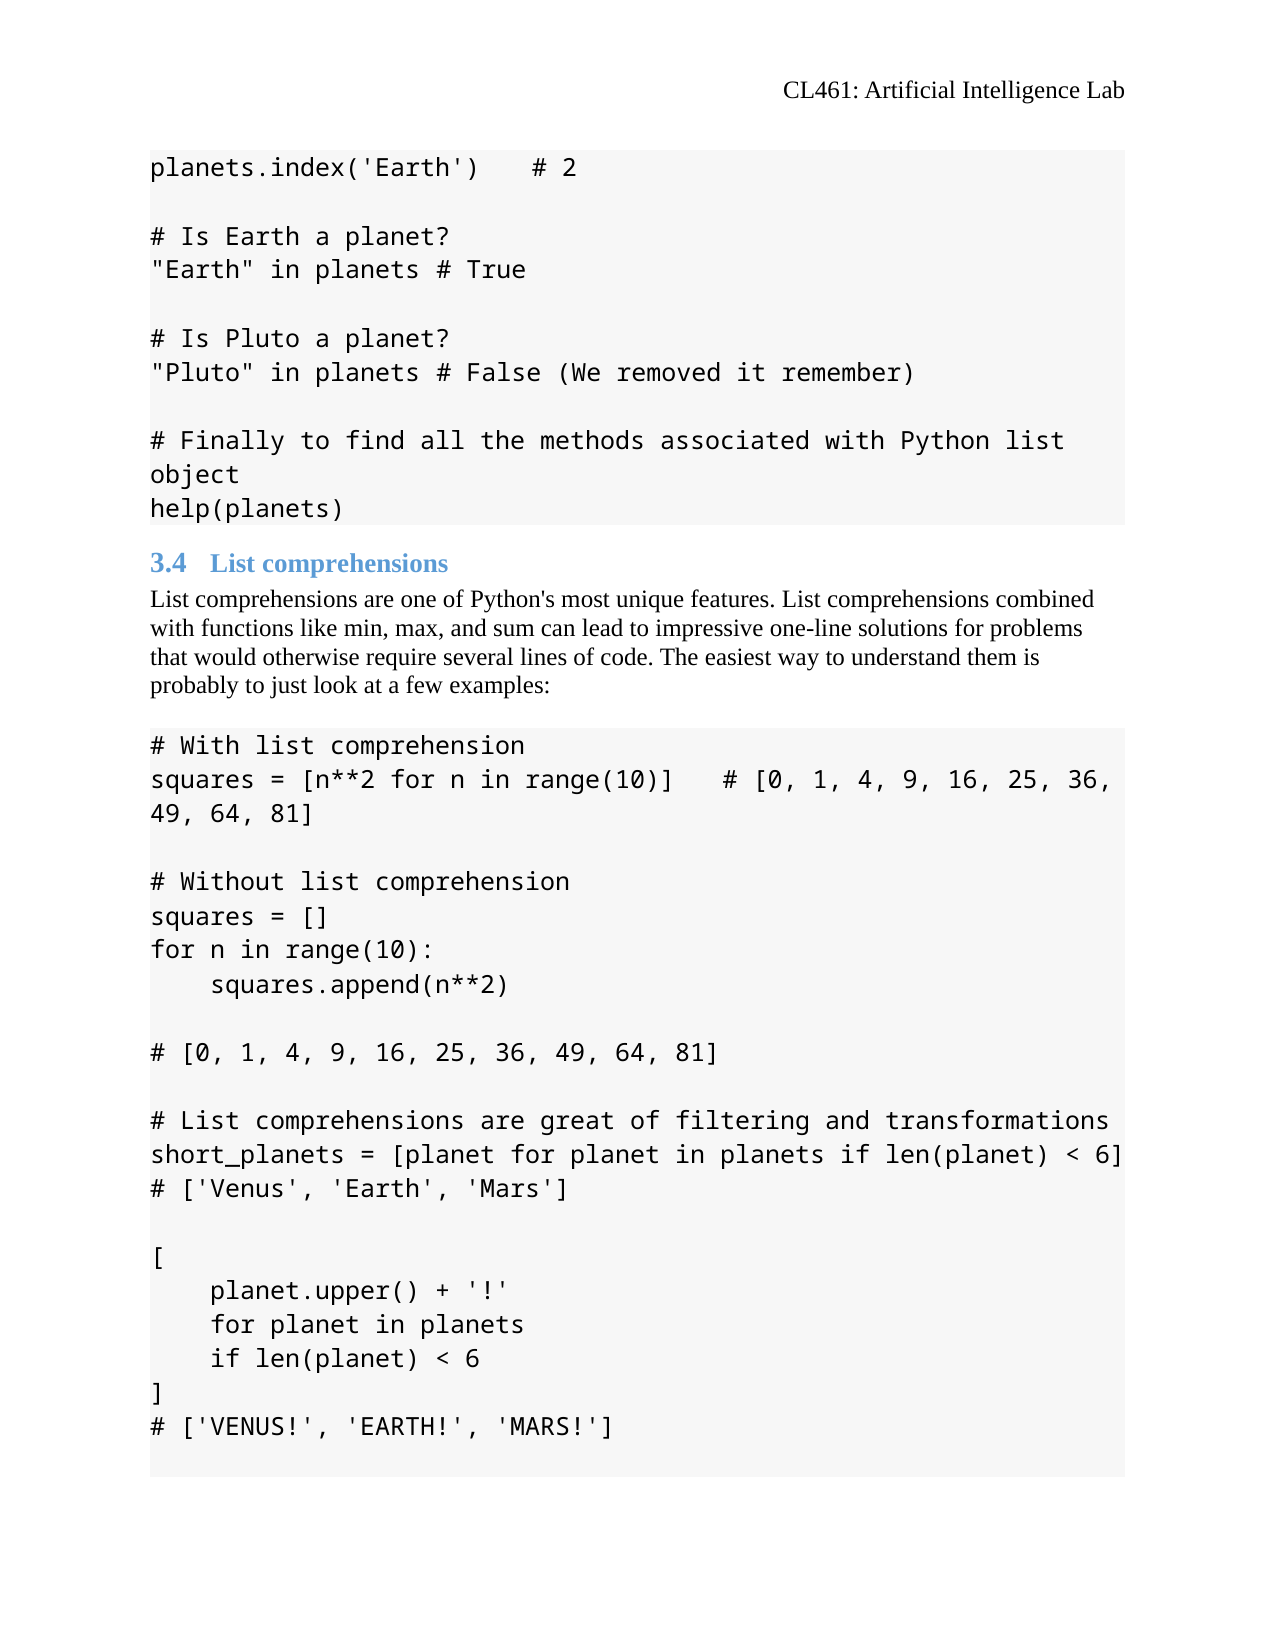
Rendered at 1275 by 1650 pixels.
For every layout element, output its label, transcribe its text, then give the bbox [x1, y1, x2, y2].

text # ['VENUS!', 'EARTH!', 'MARS!'] [150, 1409, 1125, 1443]
text # Finally to find all the methods associated with Python list object [150, 422, 1125, 491]
text # Without list comprehension [150, 864, 1125, 898]
text # Is Pluto a planet? [150, 320, 1125, 354]
text [ [150, 1239, 1125, 1273]
text ] [150, 1375, 1125, 1409]
text # List comprehensions are great of filtering and transformations [150, 1102, 1125, 1137]
text squares = [] [150, 898, 1125, 932]
text # [0, 1, 4, 9, 16, 25, 36, 49, 64, 81] [150, 1034, 1125, 1068]
text # With list comprehension [150, 728, 1125, 762]
text "Earth" in planets # True [150, 252, 1125, 286]
text for n in range(10): [150, 932, 1125, 966]
text planet.upper() + '!' [150, 1273, 1125, 1307]
text for planet in planets [150, 1307, 1125, 1341]
text # ['Venus', 'Earth', 'Mars'] [150, 1171, 1125, 1205]
text planets.index('Earth') # 2 [150, 150, 1125, 184]
text squares.append(n**2) [150, 966, 1125, 1000]
text if len(planet) < 6 [150, 1341, 1125, 1375]
subtitle List comprehensions [150, 546, 1125, 579]
text help(planets) [150, 491, 1125, 525]
text # Is Earth a planet? [150, 218, 1125, 252]
text squares = [n**2 for n in range(10)] # [0, 1, 4, 9, 16, 25, 36, 49, 64, 81] [150, 762, 1125, 830]
text "Pluto" in planets # False (We removed it remember) [150, 354, 1125, 388]
text List comprehensions are one of Python's most unique features. List comprehensions combined with functions like min, max, and sum can lead to impressive one-line solutions for problems that would otherwise require several lines of code. The easiest way to understand them is probably to just look at a few examples: [150, 584, 1125, 699]
text short_planets = [planet for planet in planets if len(planet) < 6] [150, 1137, 1125, 1171]
